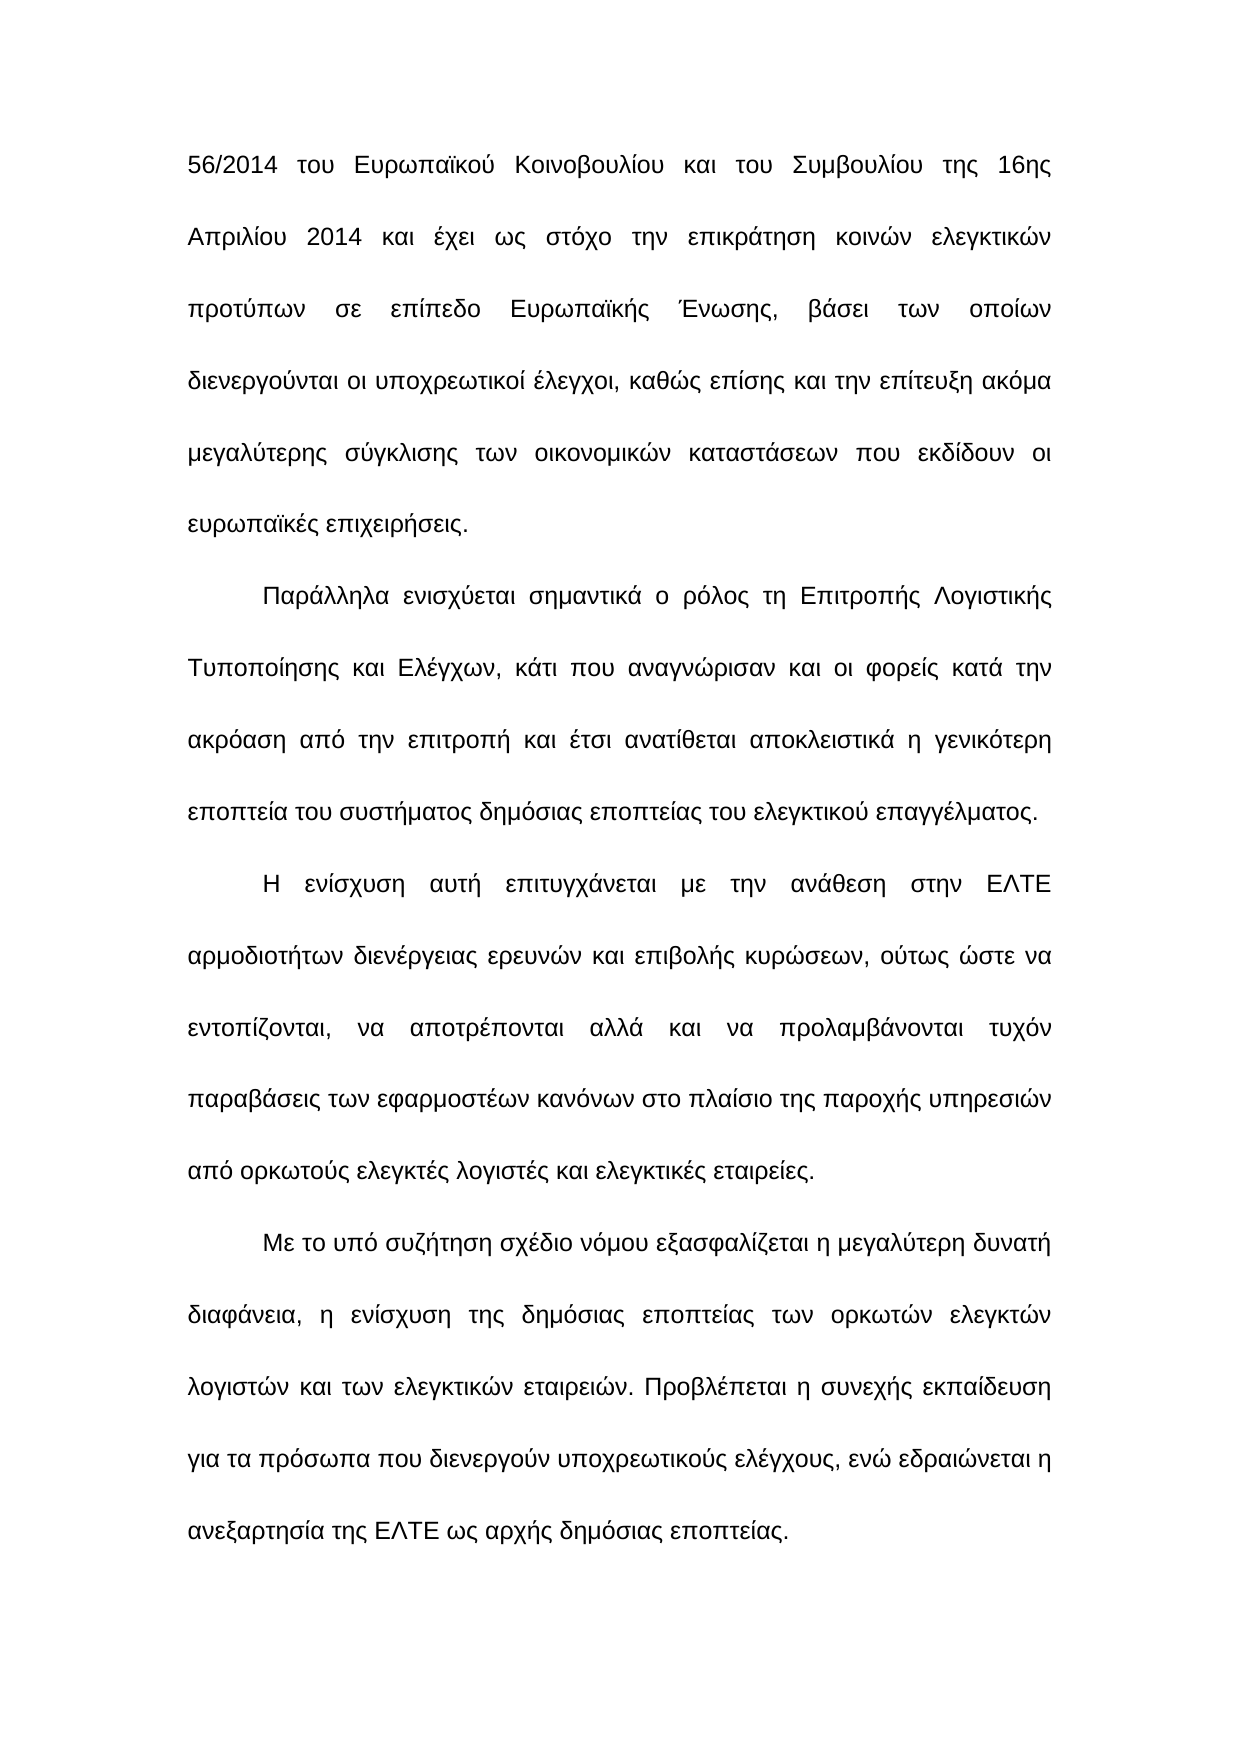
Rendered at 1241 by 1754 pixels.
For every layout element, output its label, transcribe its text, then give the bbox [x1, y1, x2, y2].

text Η ενίσχυση αυτή επιτυγχάνεται με την ανάθεση στην ΕΛΤΕ αρμοδιοτήτων διενέργειας ερευνών και επιβολής κυρώσεων, ούτως ώστε να εντοπίζονται, να αποτρέπονται αλλά και να προλαμβάνονται τυχόν παραβάσεις των εφαρμοστέων κανόνων στο πλαίσιο της παροχής υπηρεσιών από ορκωτούς ελεγκτές λογιστές και ελεγκτικές εταιρείες. [187, 869, 1053, 1185]
text Με το υπό συζήτηση σχέδιο νόμου εξασφαλίζεται η μεγαλύτερη δυνατή διαφάνεια, η ενίσχυση της δημόσιας εποπτείας των ορκωτών ελεγκτών λογιστών και των ελεγκτικών εταιρειών. Προβλέπεται η συνεχής εκπαίδευση για τα πρόσωπα που διενεργούν υποχρεωτικούς ελέγχους, ενώ εδραιώνεται η ανεξαρτησία της ΕΛΤΕ ως αρχής δημόσιας εποπτείας. [187, 1228, 1053, 1544]
text Παράλληλα ενισχύεται σημαντικά ο ρόλος τη Επιτροπής Λογιστικής Τυποποίησης και Ελέγχων, κάτι που αναγνώρισαν και οι φορείς κατά την ακρόαση από την επιτροπή και έτσι ανατίθεται αποκλειστικά η γενικότερη εποπτεία του συστήματος δημόσιας εποπτείας του ελεγκτικού επαγγέλματος. [187, 581, 1053, 826]
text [187, 150, 1053, 538]
